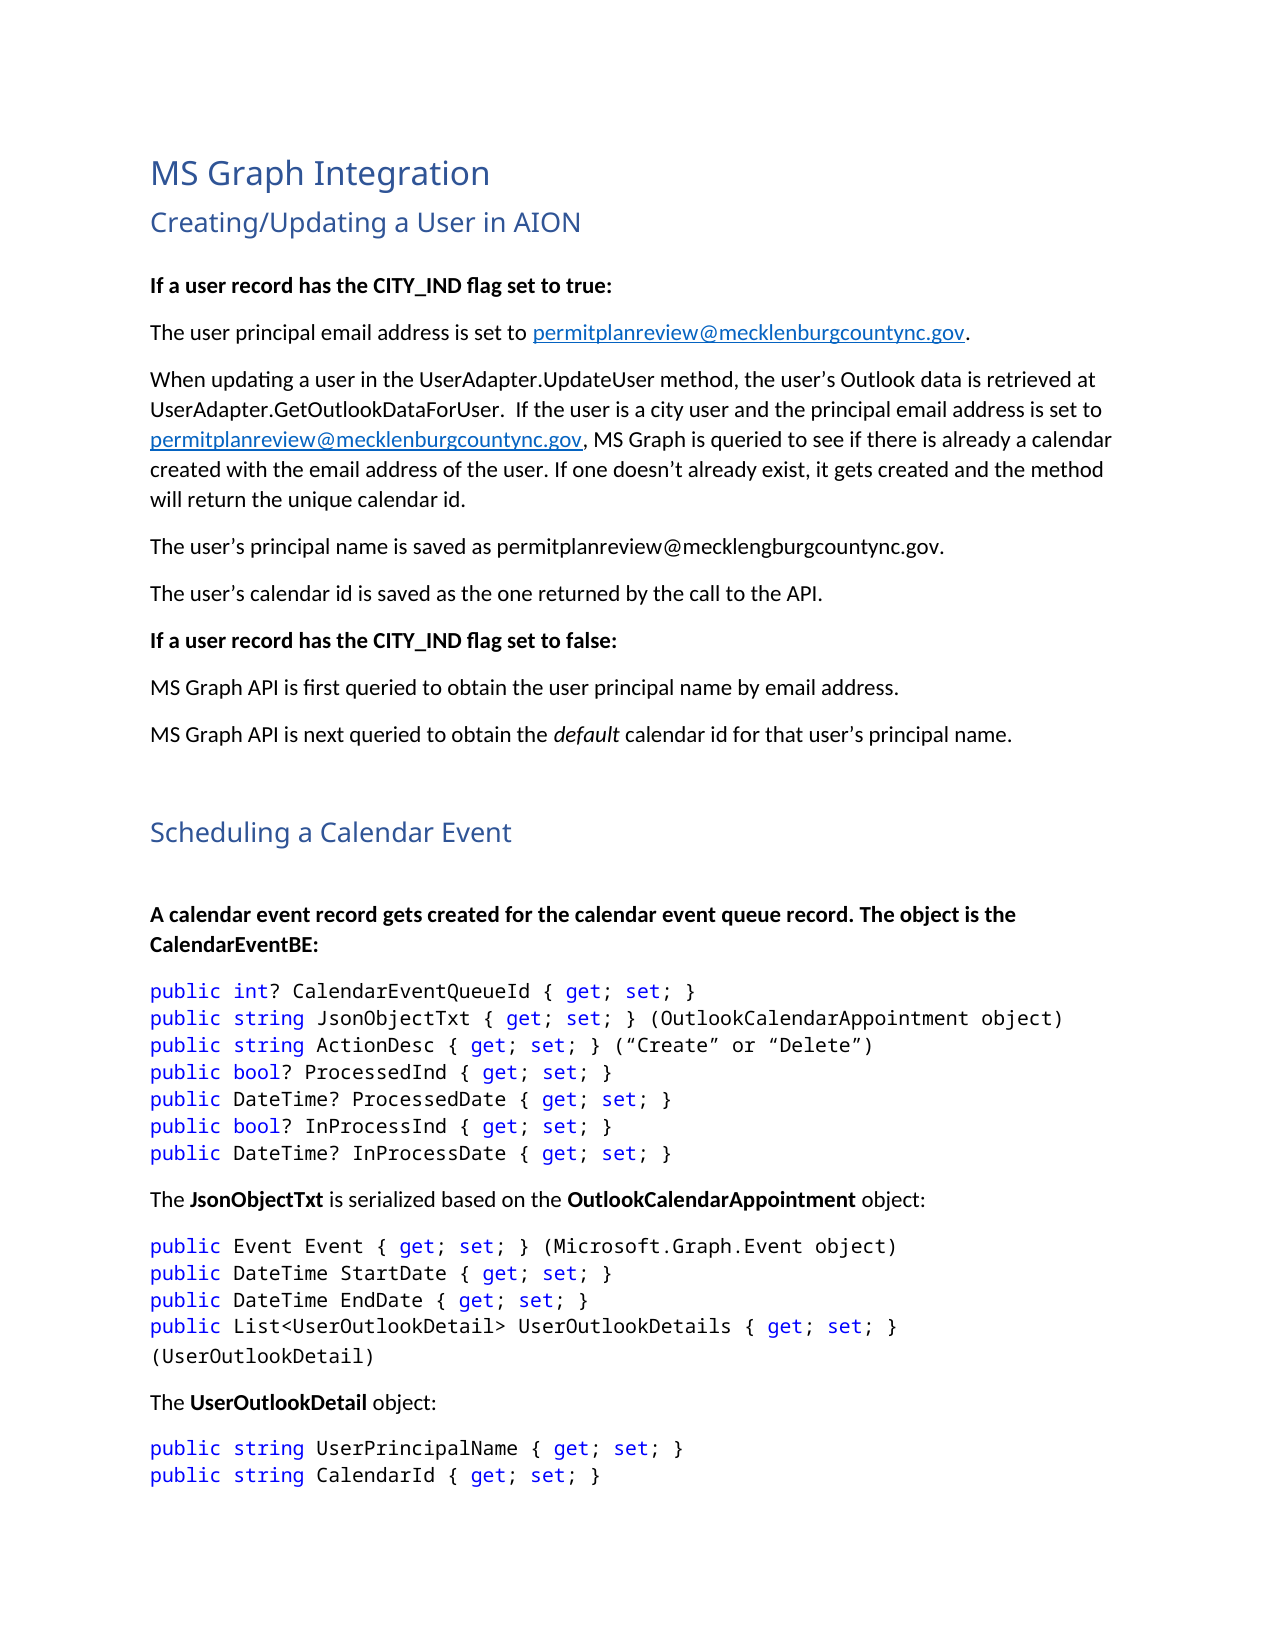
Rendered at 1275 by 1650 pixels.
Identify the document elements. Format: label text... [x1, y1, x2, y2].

text public List<UserOutlookDetail> UserOutlookDetails { get; set; } (UserOutlookDetail) [150, 1313, 1125, 1369]
text public DateTime StartDate { get; set; } [150, 1259, 1125, 1286]
text public string CalendarId { get; set; } [150, 1461, 1125, 1488]
text public string UserPrincipalName { get; set; } [150, 1434, 1125, 1461]
text The user’s principal name is saved as permitplanreview@mecklengburgcountync.gov. [150, 532, 1125, 560]
text If a user record has the CITY_IND flag set to true: [150, 271, 1125, 299]
text public DateTime EndDate { get; set; } [150, 1286, 1125, 1313]
text public string JsonObjectTxt { get; set; } (OutlookCalendarAppointment object) [150, 1004, 1125, 1031]
text public bool? InProcessInd { get; set; } [150, 1112, 1125, 1139]
text The user’s calendar id is saved as the one returned by the call to the API. [150, 579, 1125, 607]
text MS Graph API is next queried to obtain the default calendar id for that user’s principal name. [150, 720, 1125, 748]
subtitle Creating/Updating a User in AION [150, 203, 1125, 240]
text public Event Event { get; set; } (Microsoft.Graph.Event object) [150, 1232, 1125, 1259]
text When updating a user in the UserAdapter.UpdateUser method, the user’s Outlook data is retrieved at UserAdapter.GetOutlookDataForUser. If the user is a city user and the principal email address is set to permitplanreview@mecklenburgcountync.gov, MS Graph is queried to see if there is already a calendar created with the email address of the user. If one doesn’t already exist, it gets created and the method will return the unique calendar id. [150, 365, 1125, 513]
text The UserOutlookDetail object: [150, 1388, 1125, 1416]
text MS Graph API is first queried to obtain the user principal name by email address. [150, 673, 1125, 701]
subtitle MS Graph Integration [150, 150, 1125, 195]
subtitle Scheduling a Calendar Event [150, 814, 1125, 851]
text If a user record has the CITY_IND flag set to false: [150, 626, 1125, 654]
text public int? CalendarEventQueueId { get; set; } [150, 977, 1125, 1004]
text public DateTime? ProcessedDate { get; set; } [150, 1085, 1125, 1112]
text A calendar event record gets created for the calendar event queue record. The object is the CalendarEventBE: [150, 900, 1125, 958]
text The user principal email address is set to permitplanreview@mecklenburgcountync.gov. [150, 318, 1125, 346]
text public string ActionDesc { get; set; } (“Create” or “Delete”) [150, 1031, 1125, 1058]
text public bool? ProcessedInd { get; set; } [150, 1058, 1125, 1085]
text The JsonObjectTxt is serialized based on the OutlookCalendarAppointment object: [150, 1185, 1125, 1213]
text public DateTime? InProcessDate { get; set; } [150, 1139, 1125, 1166]
